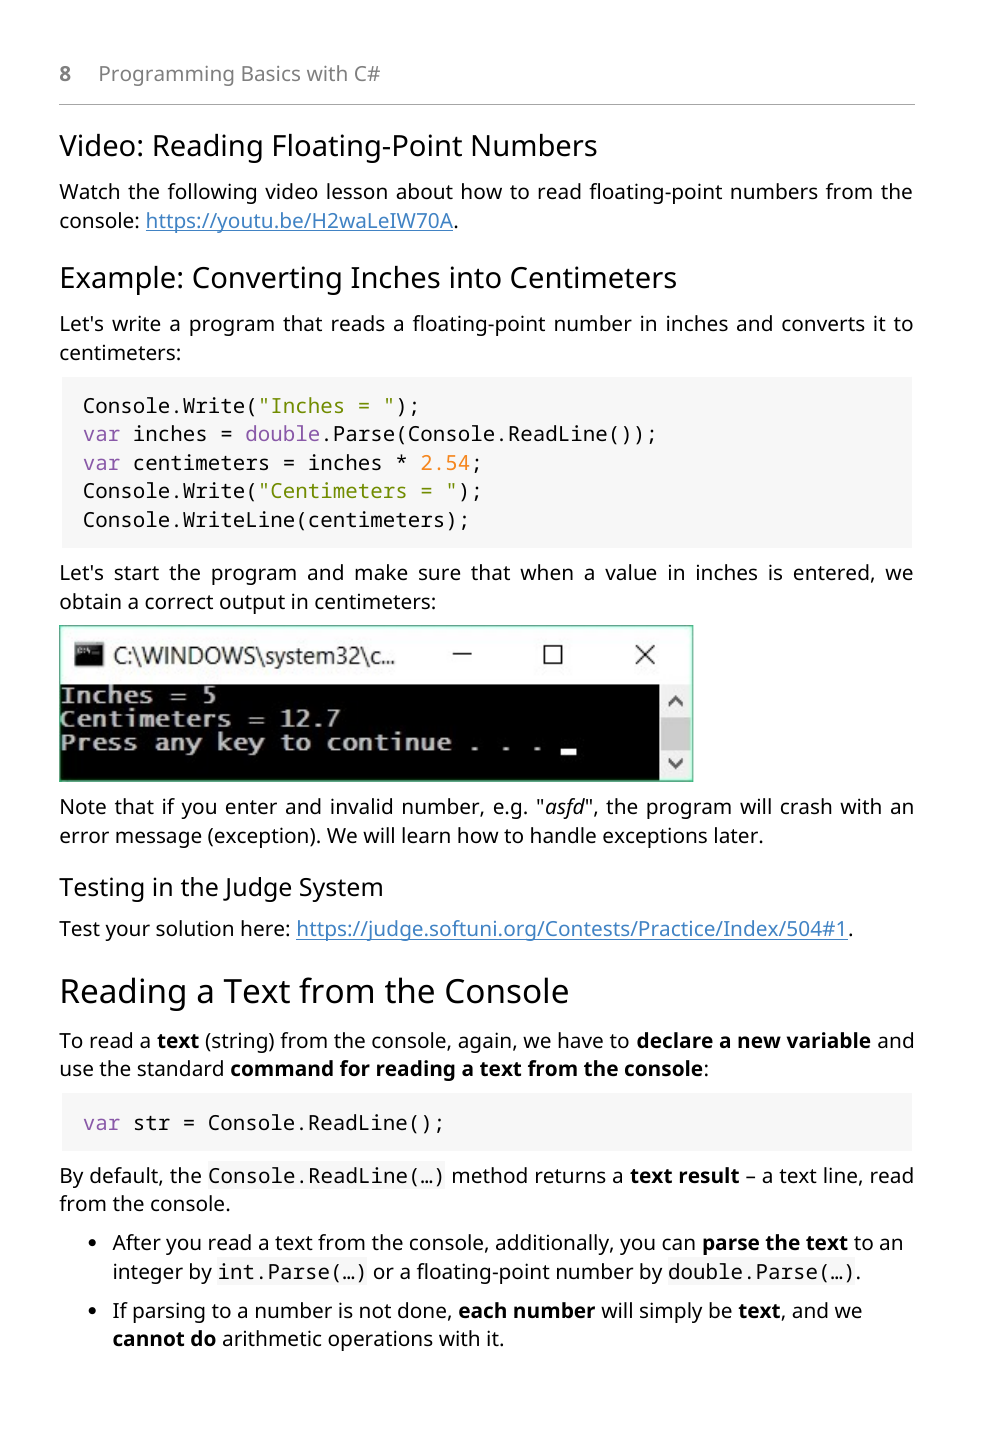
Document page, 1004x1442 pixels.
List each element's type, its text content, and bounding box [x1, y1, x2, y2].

subtitle Reading a Text from the Console [59, 968, 915, 1013]
list After you read a text from the console, additionally, you can parse the text to an integer by int.Parse(…) or a floating-point number by double.Parse(…). [88, 1228, 915, 1285]
text var centimeters = inches * 2.54; [74, 433, 899, 462]
subtitle Video: Reading Floating-Point Numbers [59, 125, 915, 165]
text Let's write a program that reads a floating-point number in inches and converts it to centimeters: [59, 309, 915, 366]
text By default, the Console.ReadLine(…) method returns a text result – a text line, read from the console. [59, 1161, 915, 1218]
text To read a text (string) from the console, again, we have to declare a new variable and use the standard command for reading a text from the console: [59, 1026, 915, 1083]
text var str = Console.ReadLine(); [74, 1106, 899, 1138]
text Note that if you enter and invalid number, e.g. "asfd", the program will crash with an error message (exception). We will learn how to handle exceptions later. [59, 792, 915, 849]
text Console.WriteLine(centimeters); [74, 490, 899, 535]
list If parsing to a number is not done, each number will simply be text, and we cannot do arithmetic operations with it. [88, 1296, 915, 1353]
subtitle Example: Converting Inches into Centimeters [59, 257, 915, 297]
text Watch the following video lesson about how to read floating-point numbers from the console: https://youtu.be/H2waLeIW70A. [59, 177, 915, 234]
subtitle Testing in the Judge System [59, 870, 915, 904]
text Test your solution here: https://judge.softuni.org/Contests/Practice/Index/504#1. [59, 914, 915, 943]
text Console.Write("Centimeters = "); [74, 462, 899, 490]
text var inches = double.Parse(Console.ReadLine()); [74, 405, 899, 433]
text Console.Write("Inches = "); [74, 389, 899, 405]
picture [59, 625, 694, 782]
text Let's start the program and make sure that when a value in inches is entered, we obtain a correct output in centimeters: [59, 558, 915, 615]
